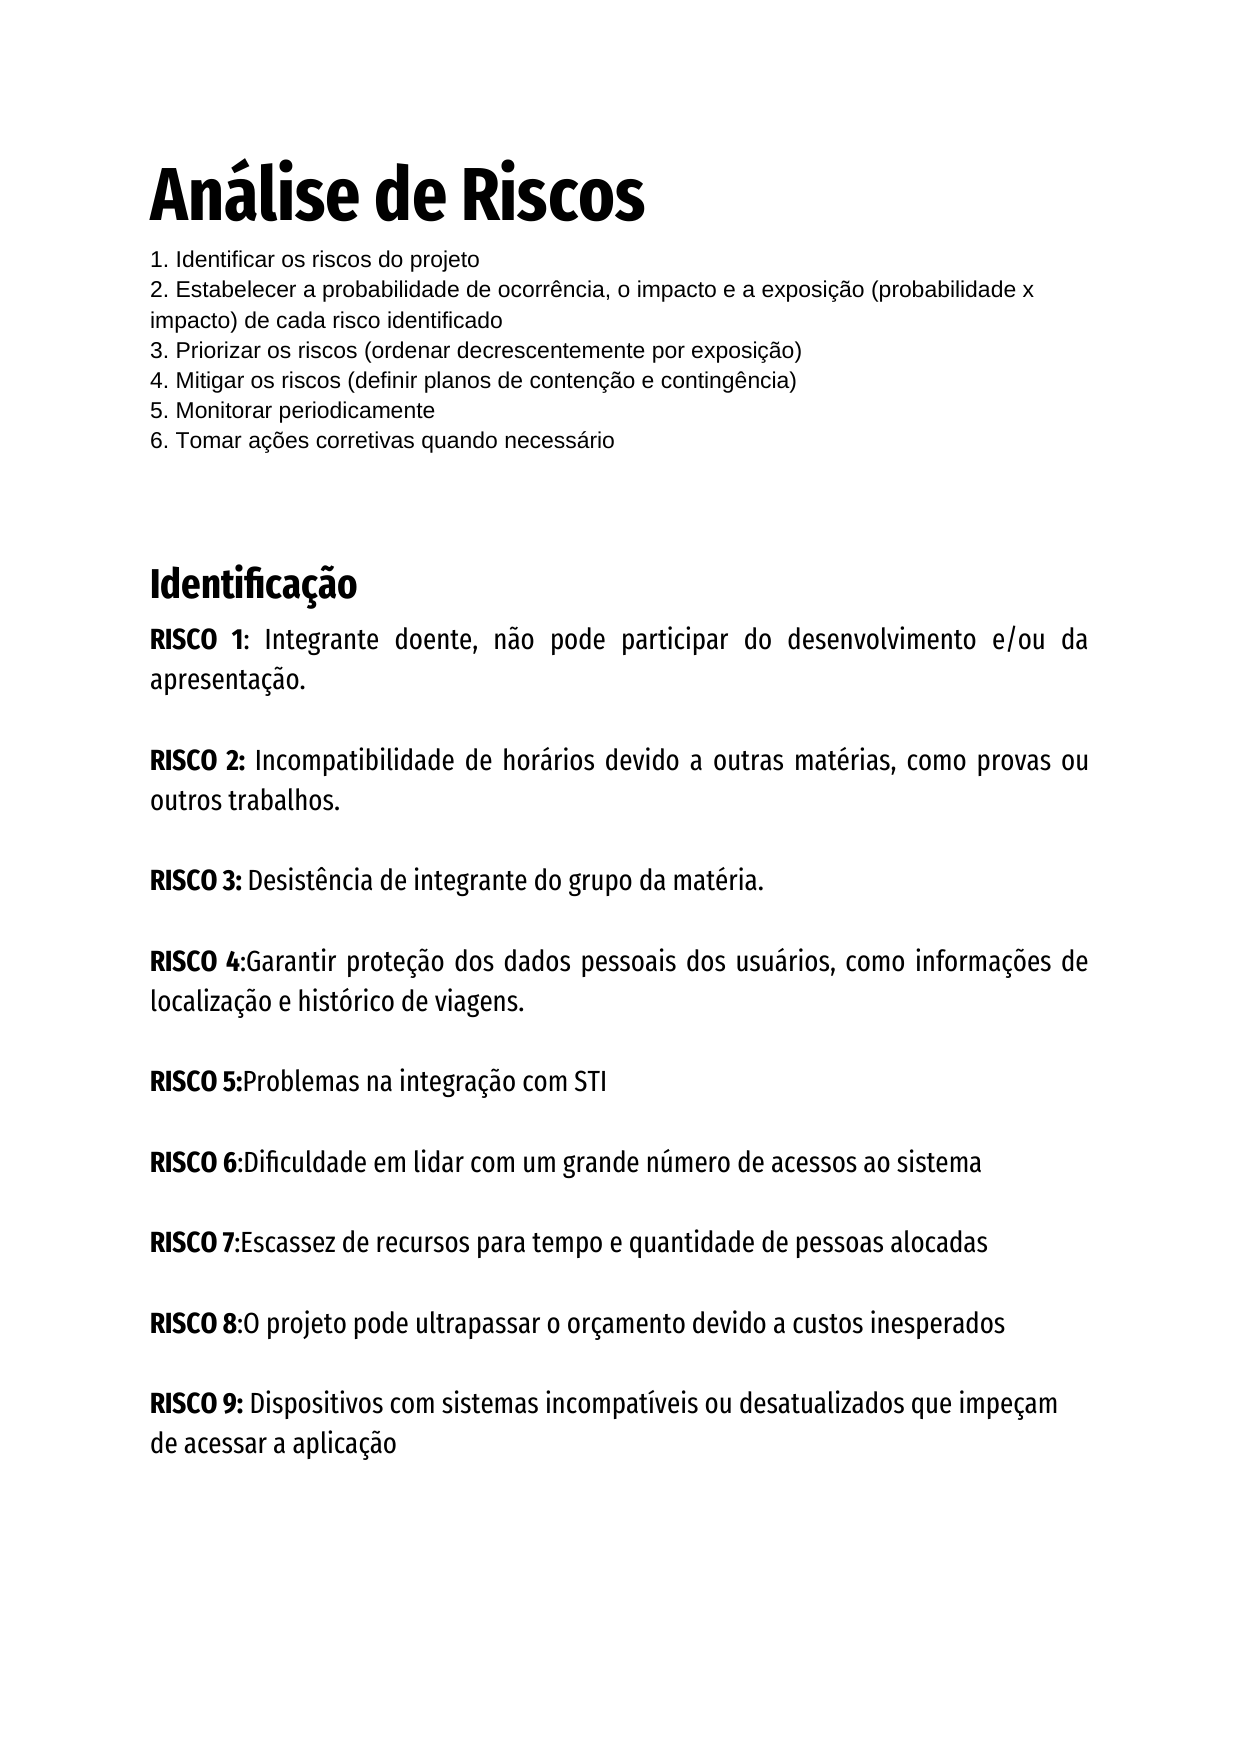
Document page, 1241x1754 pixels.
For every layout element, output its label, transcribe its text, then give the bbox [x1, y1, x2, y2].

text RISCO 2: Incompatibilidade de horários devido a outras matérias, como provas ou outros trabalhos. [150, 743, 1090, 818]
text RISCO 6:Dificuldade em lidar com um grande número de acessos ao sistema [150, 1145, 1090, 1180]
text 5. Monitorar periodicamente [150, 397, 1090, 424]
subtitle Identificação [150, 560, 1090, 610]
text RISCO 9: Dispositivos com sistemas incompatíveis ou desatualizados que impeçam de acessar a aplicação [150, 1386, 1090, 1461]
text 4. Mitigar os riscos (definir planos de contenção e contingência) [150, 367, 1090, 393]
text RISCO 7:Escassez de recursos para tempo e quantidade de pessoas alocadas [150, 1225, 1090, 1260]
text RISCO 1: Integrante doente, não pode participar do desenvolvimento e/ou da apresentação. [150, 622, 1090, 697]
title Análise de Riscos [150, 150, 1090, 240]
text RISCO 4:Garantir proteção dos dados pessoais dos usuários, como informações de localização e histórico de viagens. [150, 944, 1090, 1019]
text 1. Identificar os riscos do projeto [150, 246, 1090, 273]
text RISCO 3: Desistência de integrante do grupo da matéria. [150, 863, 1090, 898]
text RISCO 5:Problemas na integração com STI [150, 1064, 1090, 1099]
text RISCO 8:O projeto pode ultrapassar o orçamento devido a custos inesperados [150, 1306, 1090, 1341]
text 2. Estabelecer a probabilidade de ocorrência, o impacto e a exposição (probabilidade x impacto) de cada risco identificado [150, 276, 1090, 333]
text 3. Priorizar os riscos (ordenar decrescentemente por exposição) [150, 337, 1090, 363]
text 6. Tomar ações corretivas quando necessário [150, 427, 1090, 454]
